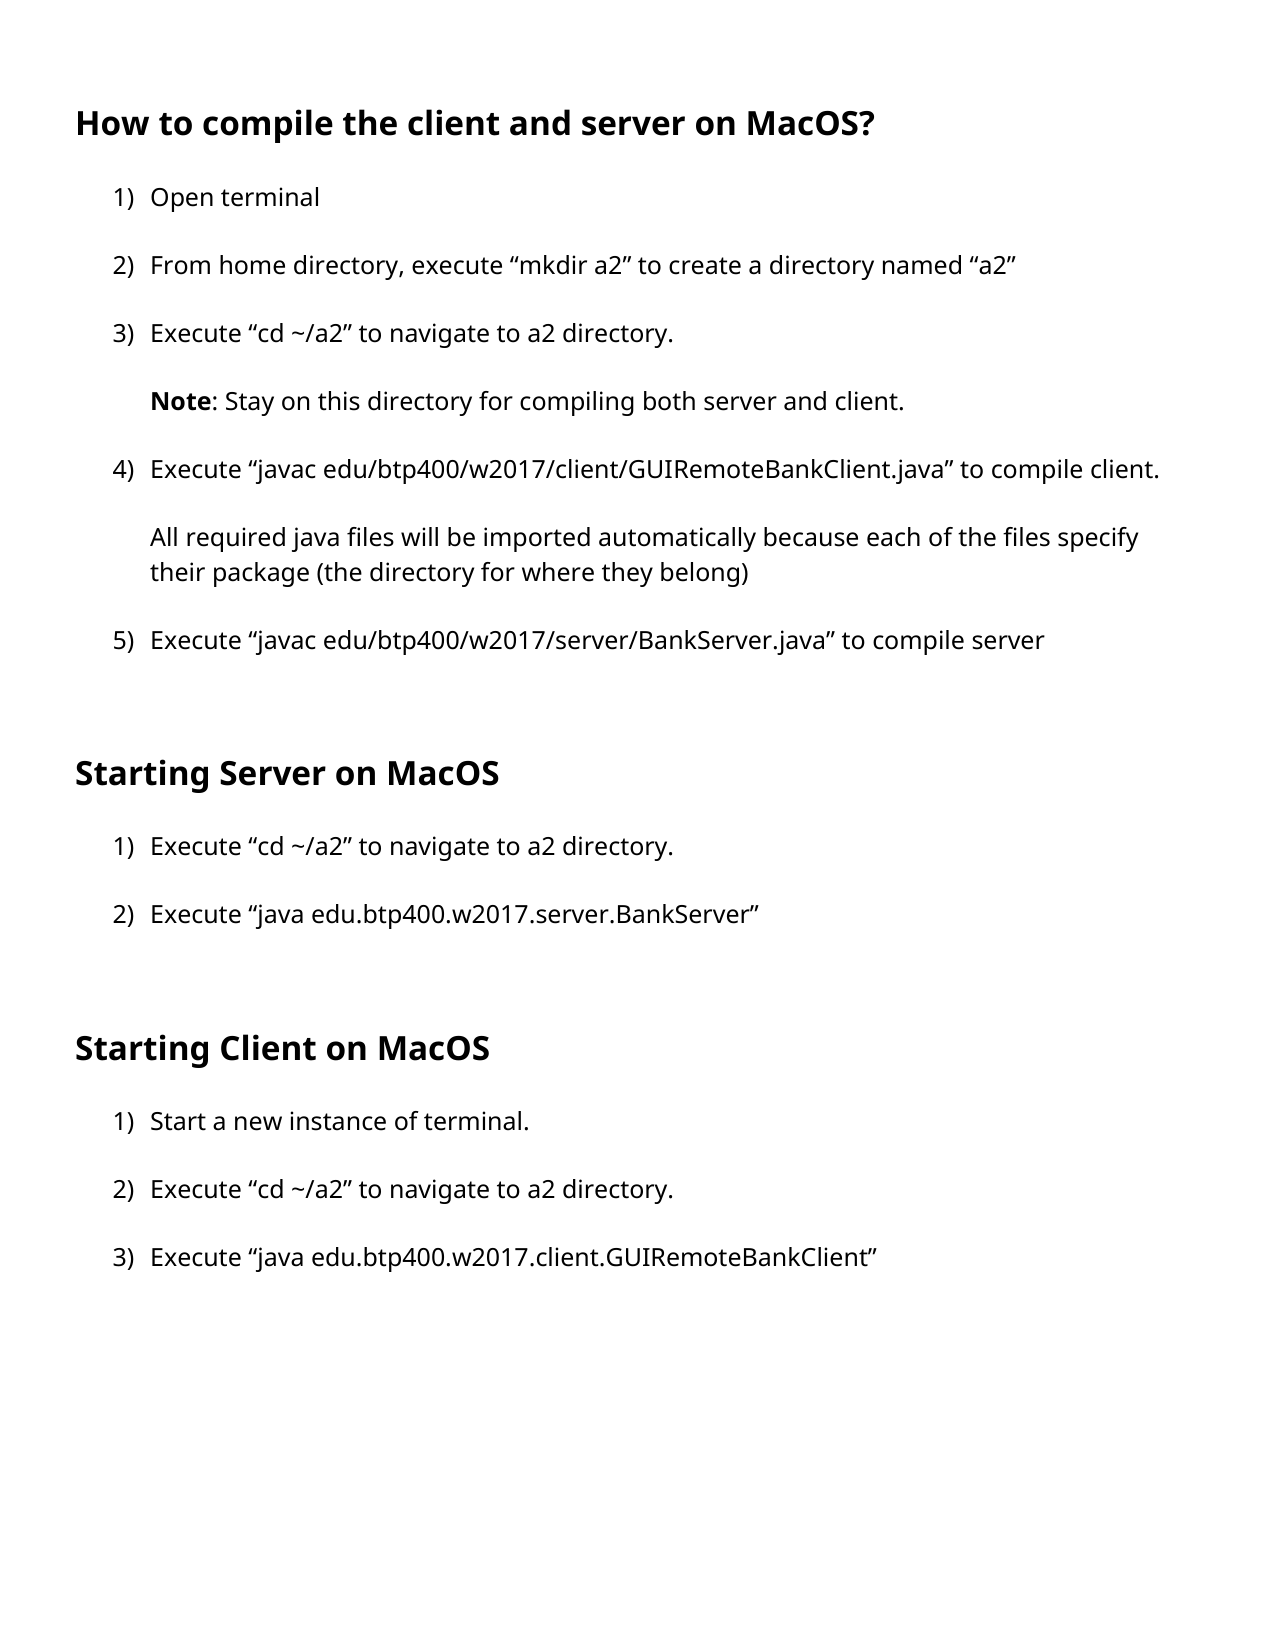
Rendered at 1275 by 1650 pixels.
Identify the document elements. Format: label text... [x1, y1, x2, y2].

list Execute “javac edu/btp400/w2017/server/BankServer.java” to compile server [112, 622, 1200, 656]
list Execute “cd ~/a2” to navigate to a2 directory. [112, 1172, 1200, 1206]
list Start a new instance of terminal. [112, 1104, 1200, 1138]
list From home directory, execute “mkdir a2” to create a directory named “a2” [112, 248, 1200, 282]
list Execute “javac edu/btp400/w2017/client/GUIRemoteBankClient.java” to compile client. [112, 452, 1200, 486]
list Execute “java edu.btp400.w2017.client.GUIRemoteBankClient” [112, 1240, 1200, 1274]
list Execute “java edu.btp400.w2017.server.BankServer” [112, 897, 1200, 931]
list Open terminal [112, 179, 1200, 213]
subtitle Starting Server on MacOS [75, 749, 1200, 795]
subtitle How to compile the client and server on MacOS? [75, 100, 1200, 145]
list Execute “cd ~/a2” to navigate to a2 directory. [112, 829, 1200, 863]
text All required java files will be imported automatically because each of the files specify their package (the directory for where they belong) [150, 520, 1200, 588]
text Note: Stay on this directory for compiling both server and client. [150, 384, 1200, 418]
subtitle Starting Client on MacOS [75, 1024, 1200, 1070]
list Execute “cd ~/a2” to navigate to a2 directory. [112, 316, 1200, 350]
